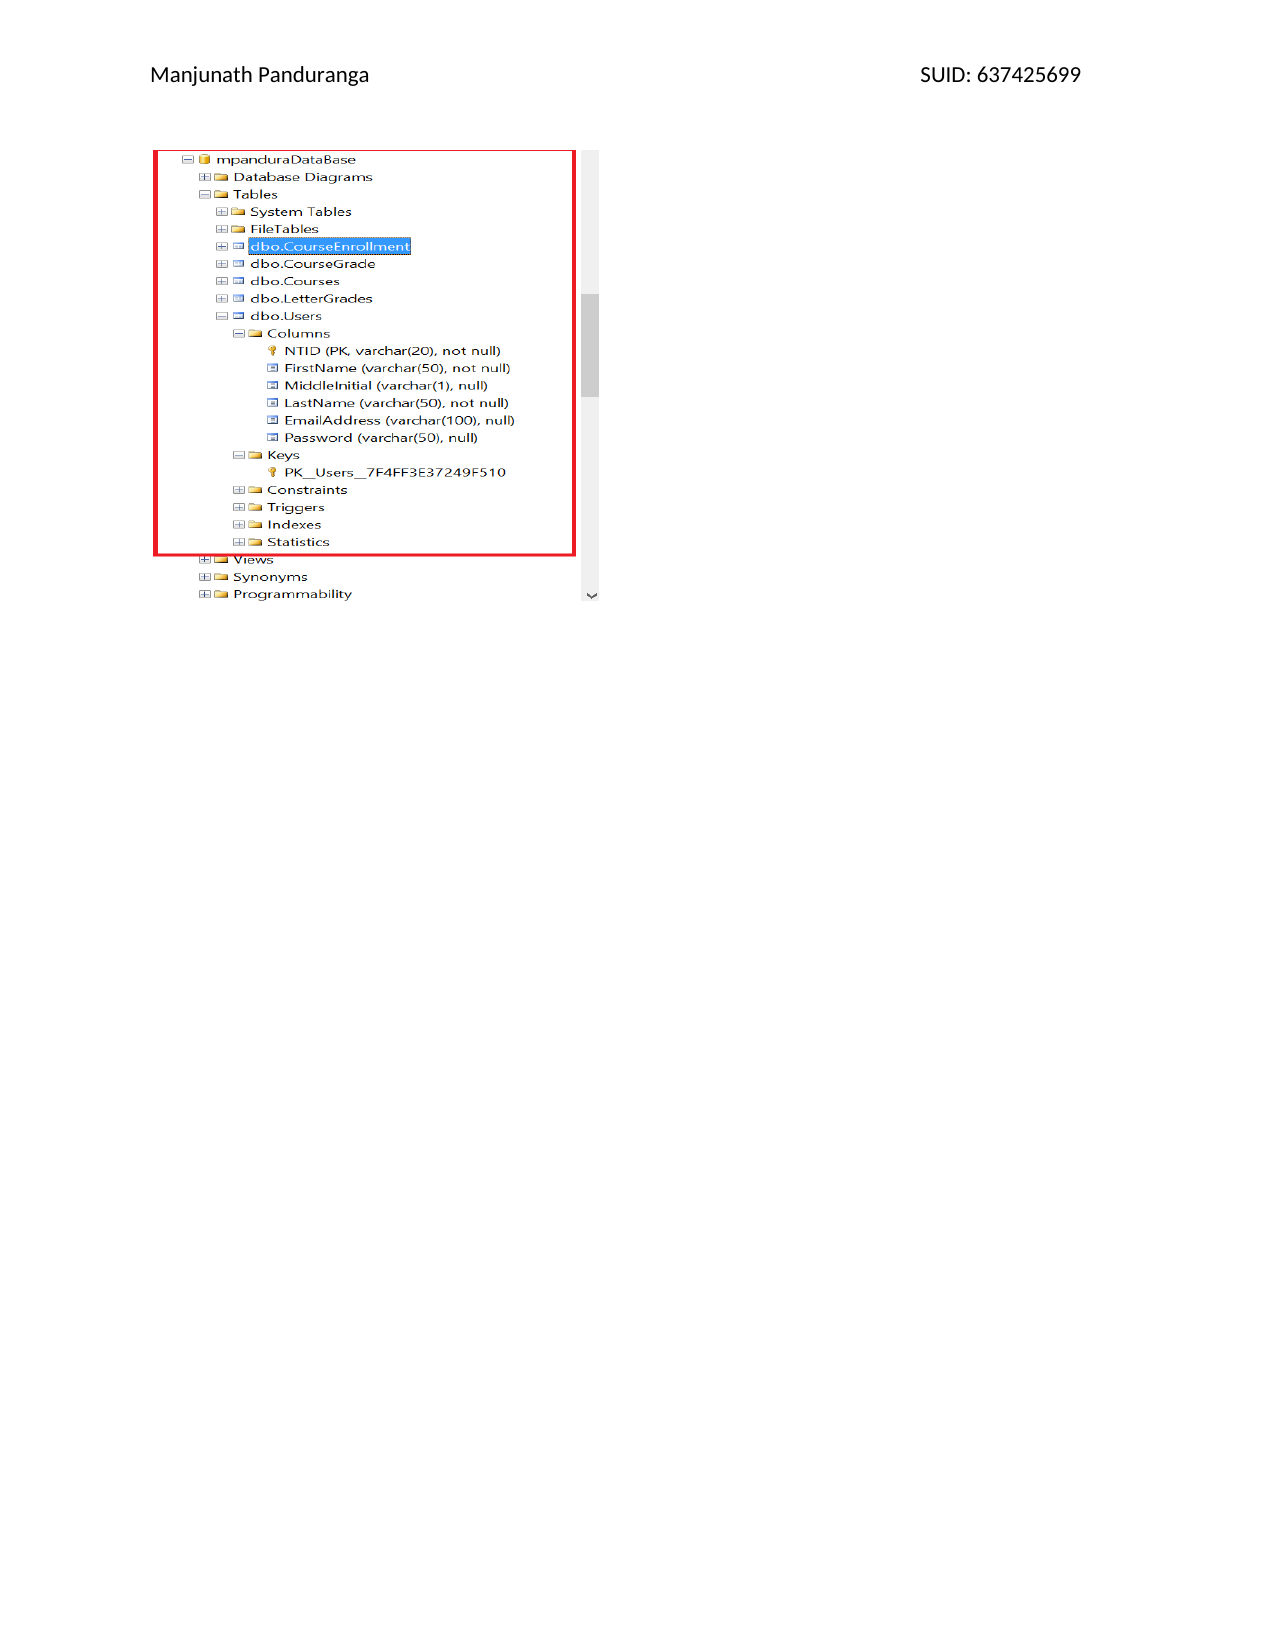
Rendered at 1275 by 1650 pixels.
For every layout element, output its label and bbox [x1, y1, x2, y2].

picture [150, 150, 599, 601]
